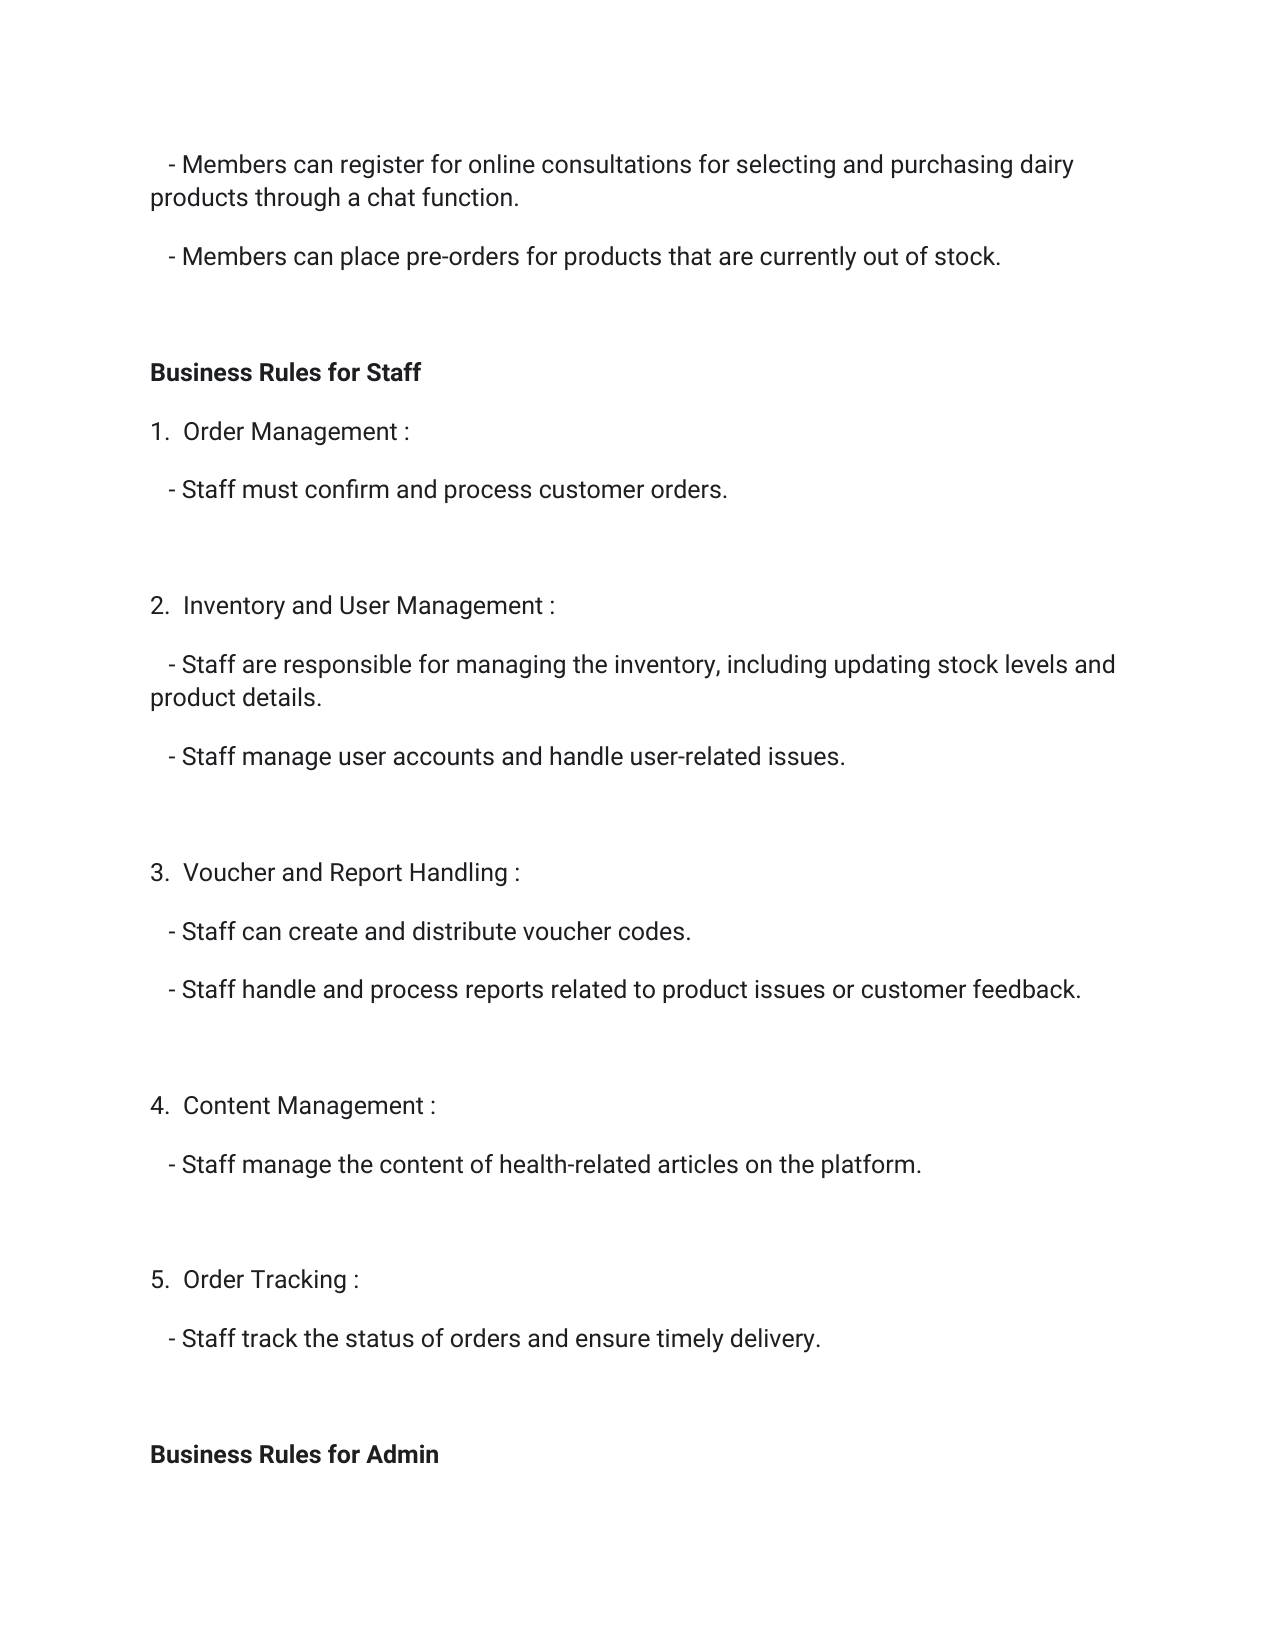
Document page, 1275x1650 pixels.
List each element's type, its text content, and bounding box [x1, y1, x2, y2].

text - Staff handle and process reports related to product issues or customer feedback. [150, 975, 1125, 1004]
text - Staff are responsible for managing the inventory, including updating stock levels and product details. [150, 650, 1125, 713]
text Business Rules for Staff [150, 358, 1125, 387]
text - Staff track the status of orders and ensure timely delivery. [150, 1324, 1125, 1353]
text 5. Order Tracking : [150, 1266, 1125, 1295]
text 4. Content Management : [150, 1091, 1125, 1120]
text - Staff can create and distribute voucher codes. [150, 917, 1125, 946]
text 2. Inventory and User Management : [150, 591, 1125, 621]
text - Members can place pre-orders for products that are currently out of stock. [150, 242, 1125, 272]
text - Staff manage the content of health-related articles on the platform. [150, 1150, 1125, 1179]
text 1. Order Management : [150, 417, 1125, 446]
text Business Rules for Admin [150, 1440, 1125, 1469]
text 3. Voucher and Report Handling : [150, 858, 1125, 887]
text - Members can register for online consultations for selecting and purchasing dairy products through a chat function. [150, 150, 1125, 213]
text - Staff must confirm and process customer orders. [150, 475, 1125, 505]
text - Staff manage user accounts and handle user-related issues. [150, 742, 1125, 771]
